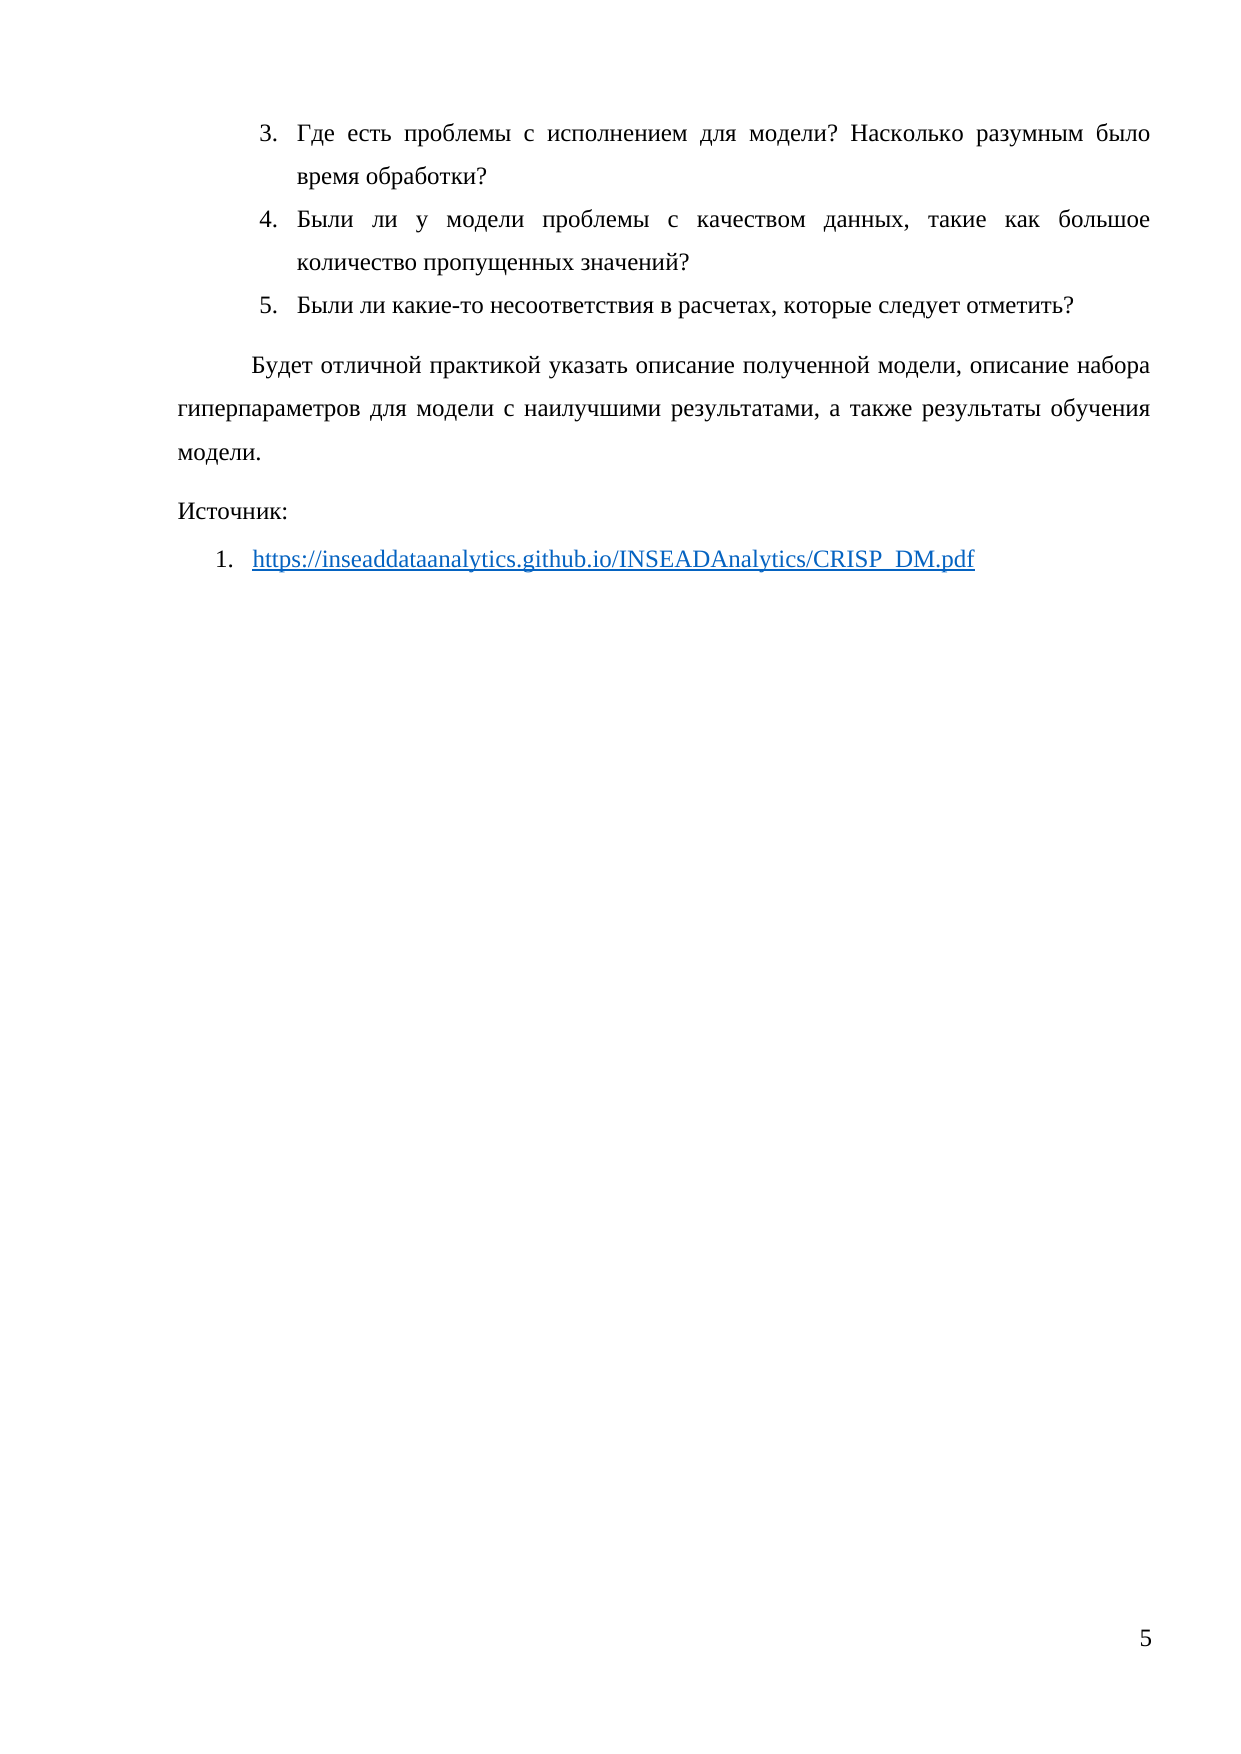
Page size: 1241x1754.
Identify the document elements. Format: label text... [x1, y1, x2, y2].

text Будет отличной практикой указать описание полученной модели, описание набора гиперпараметров для модели с наилучшими результатами, а также результаты обучения модели. [177, 350, 1152, 465]
list Были ли у модели проблемы с качеством данных, такие как большое количество пропущенных значений? [259, 204, 1152, 276]
text Источник: [177, 496, 1152, 525]
list Где есть проблемы с исполнением для модели? Насколько разумным было время обработки? [259, 118, 1152, 190]
list https://inseaddataanalytics.github.io/INSEADAnalytics/CRISP_DM.pdf [215, 544, 1152, 573]
list Были ли какие-то несоответствия в расчетах, которые следует отметить? [259, 291, 1152, 319]
